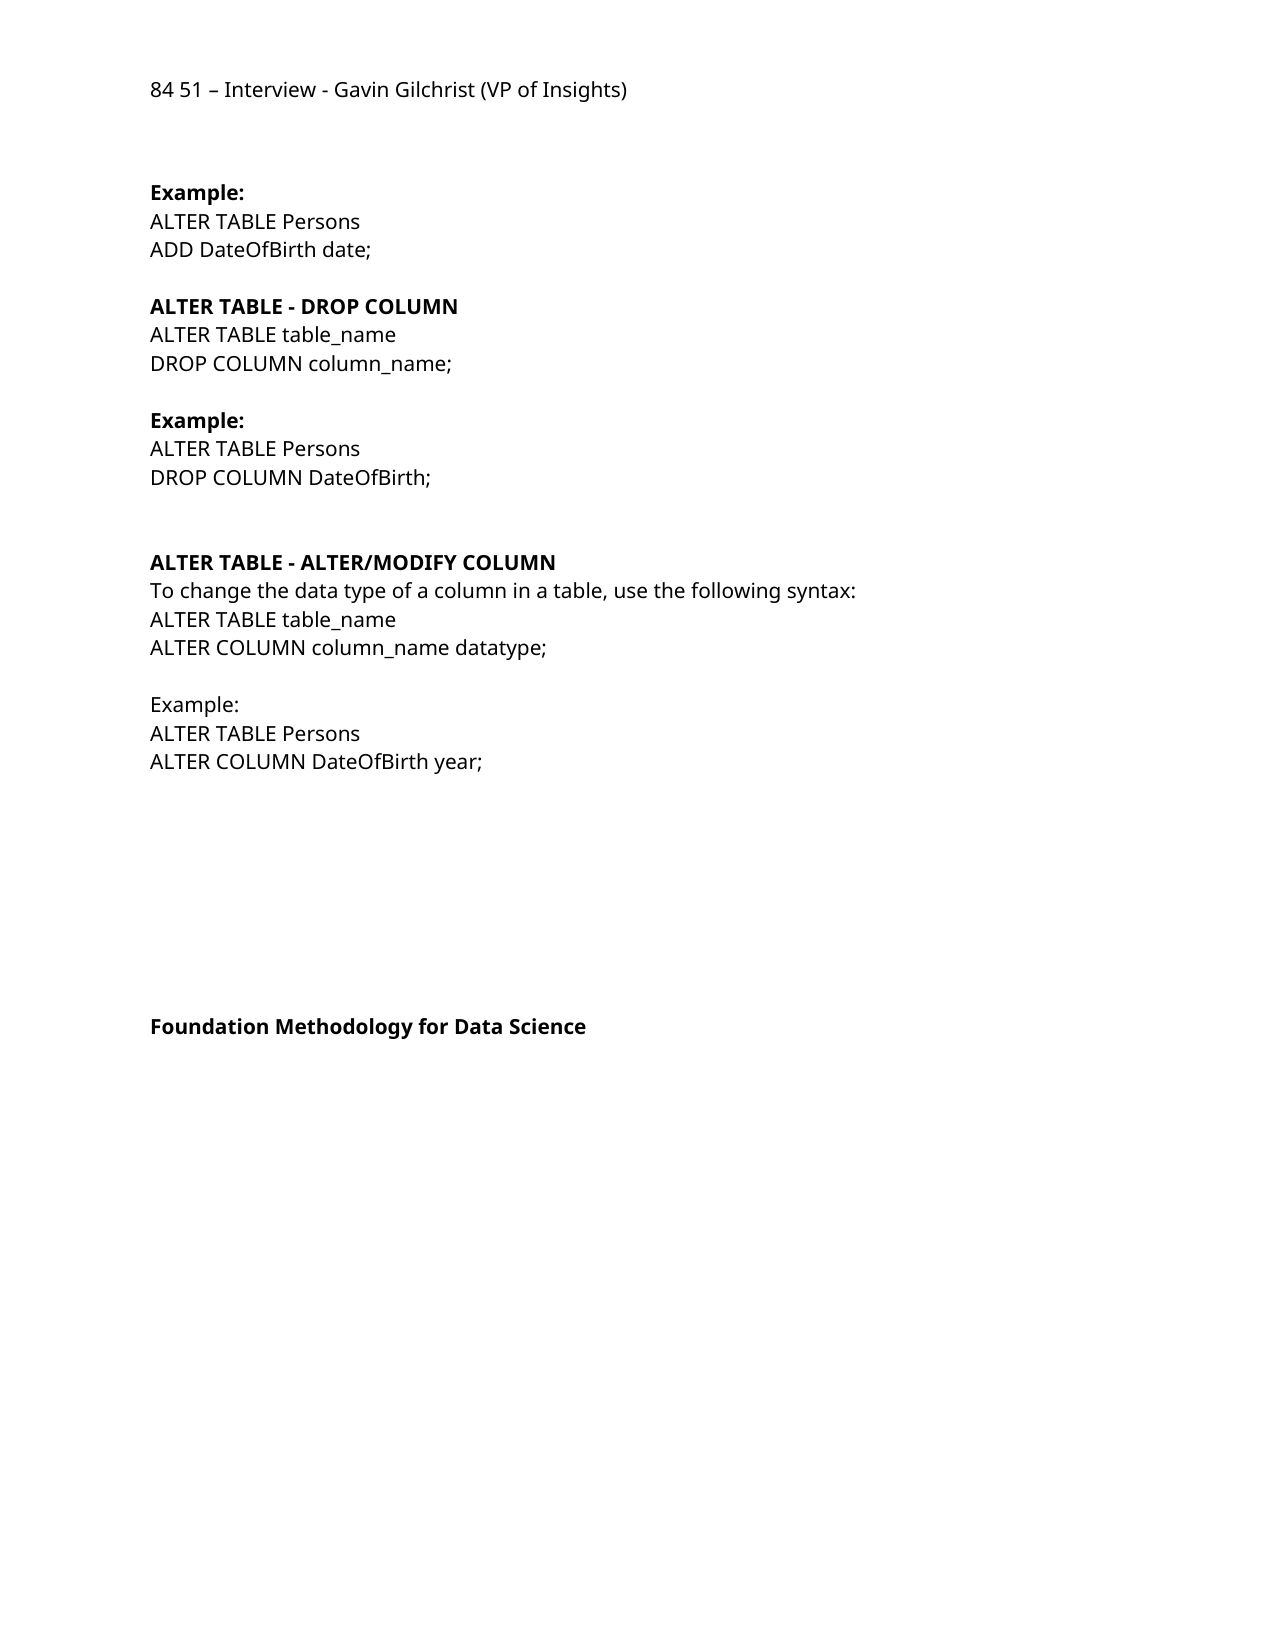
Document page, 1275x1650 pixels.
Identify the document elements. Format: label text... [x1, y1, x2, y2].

text ADD DateOfBirth date; [150, 235, 1125, 264]
text Example: [150, 406, 1125, 434]
text ALTER TABLE - ALTER/MODIFY COLUMN [150, 548, 1125, 577]
text ALTER COLUMN column_name datatype; [150, 633, 1125, 662]
text ALTER TABLE Persons [150, 434, 1125, 463]
text Example: [150, 178, 1125, 207]
text To change the data type of a column in a table, use the following syntax: [150, 577, 1125, 605]
text DROP COLUMN column_name; [150, 349, 1125, 377]
text ALTER TABLE table_name [150, 321, 1125, 349]
text ALTER TABLE table_name [150, 605, 1125, 633]
text Foundation Methodology for Data Science [150, 1012, 1125, 1041]
text ALTER COLUMN DateOfBirth year; [150, 747, 1125, 776]
text DROP COLUMN DateOfBirth; [150, 463, 1125, 491]
text ALTER TABLE Persons [150, 207, 1125, 235]
text Example: [150, 690, 1125, 719]
text ALTER TABLE Persons [150, 719, 1125, 747]
text ALTER TABLE - DROP COLUMN [150, 292, 1125, 321]
